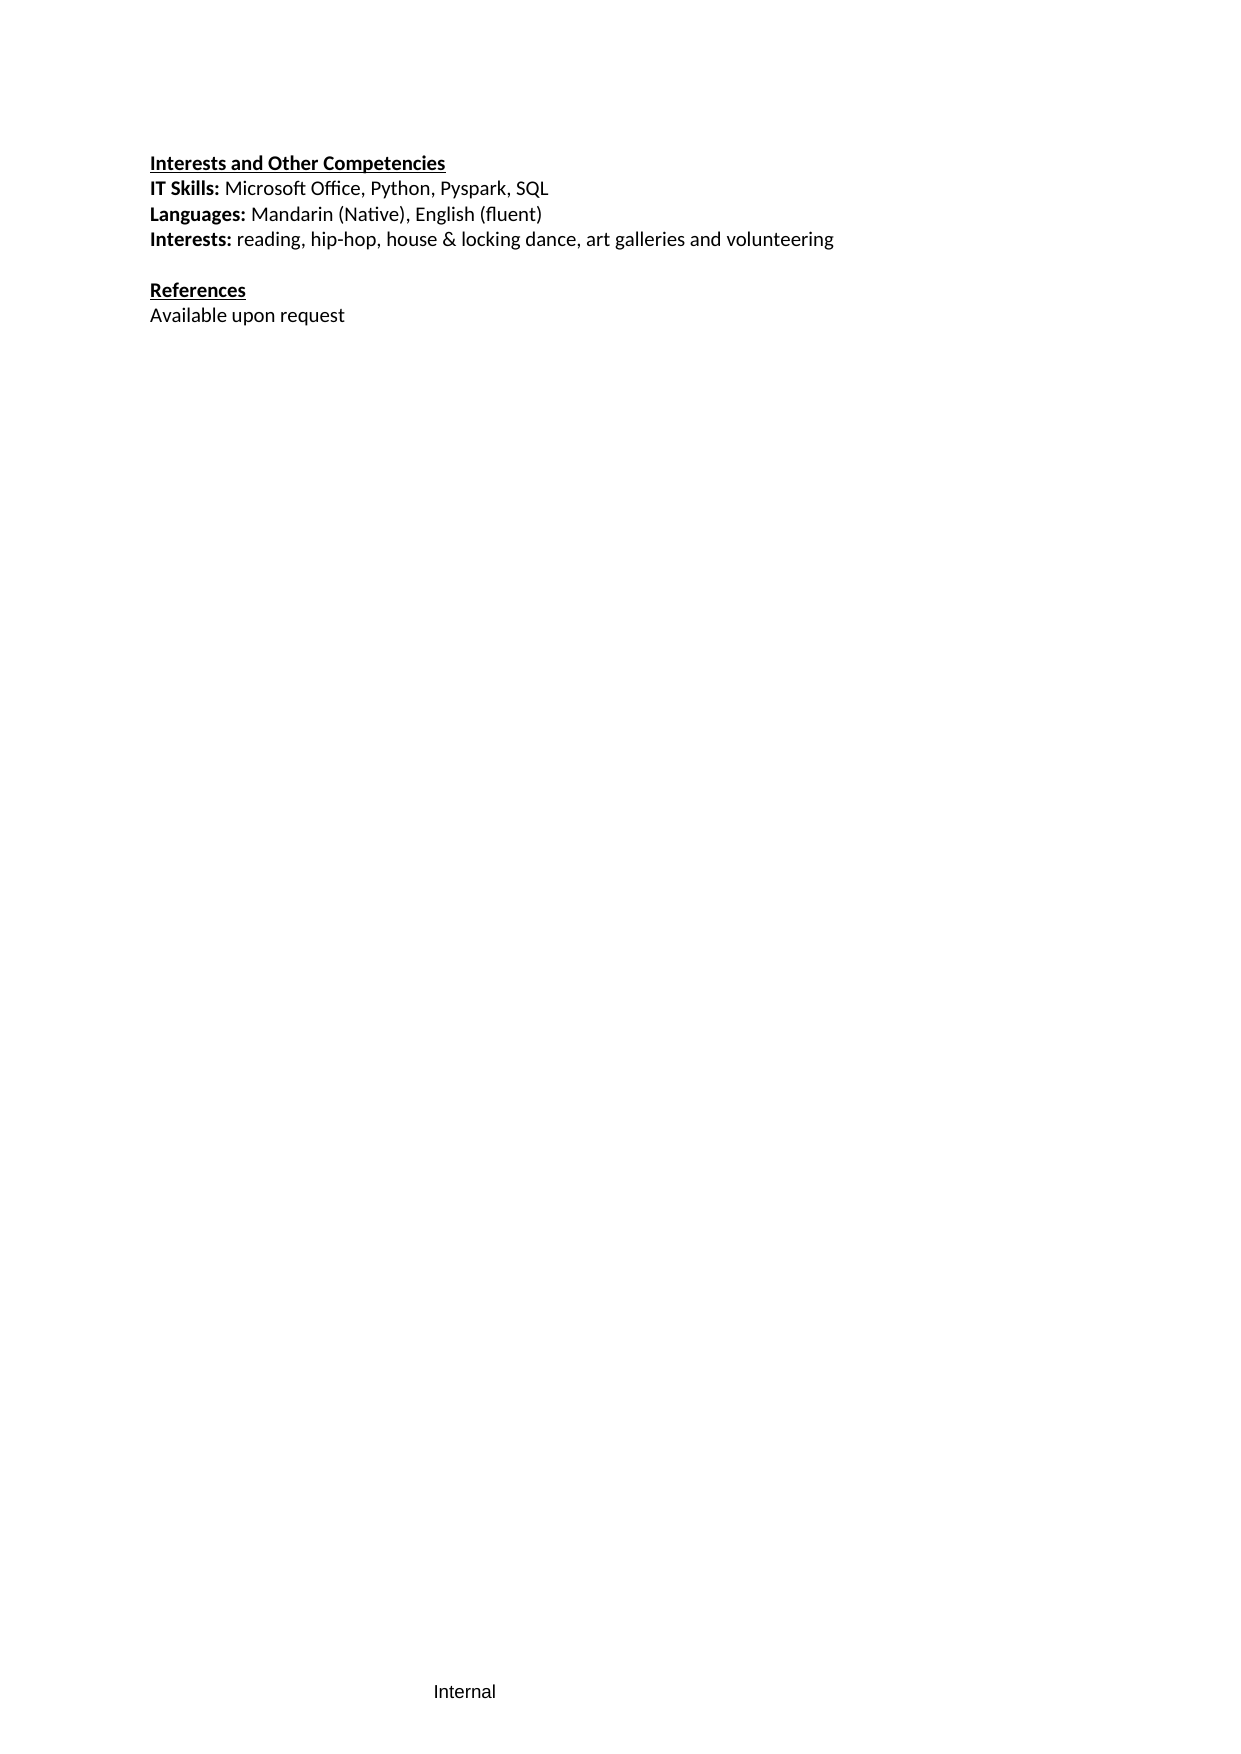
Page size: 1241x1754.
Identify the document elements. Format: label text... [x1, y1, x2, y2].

text Languages: Mandarin (Native), English (fluent) [150, 201, 1090, 226]
text IT Skills: Microsoft Office, Python, Pyspark, SQL [150, 175, 1090, 201]
text References [150, 277, 1090, 302]
text Interests: reading, hip-hop, house & locking dance, art galleries and volunteering [150, 226, 1090, 252]
text Available upon request [150, 302, 1090, 328]
text Interests and Other Competencies [150, 150, 1090, 175]
